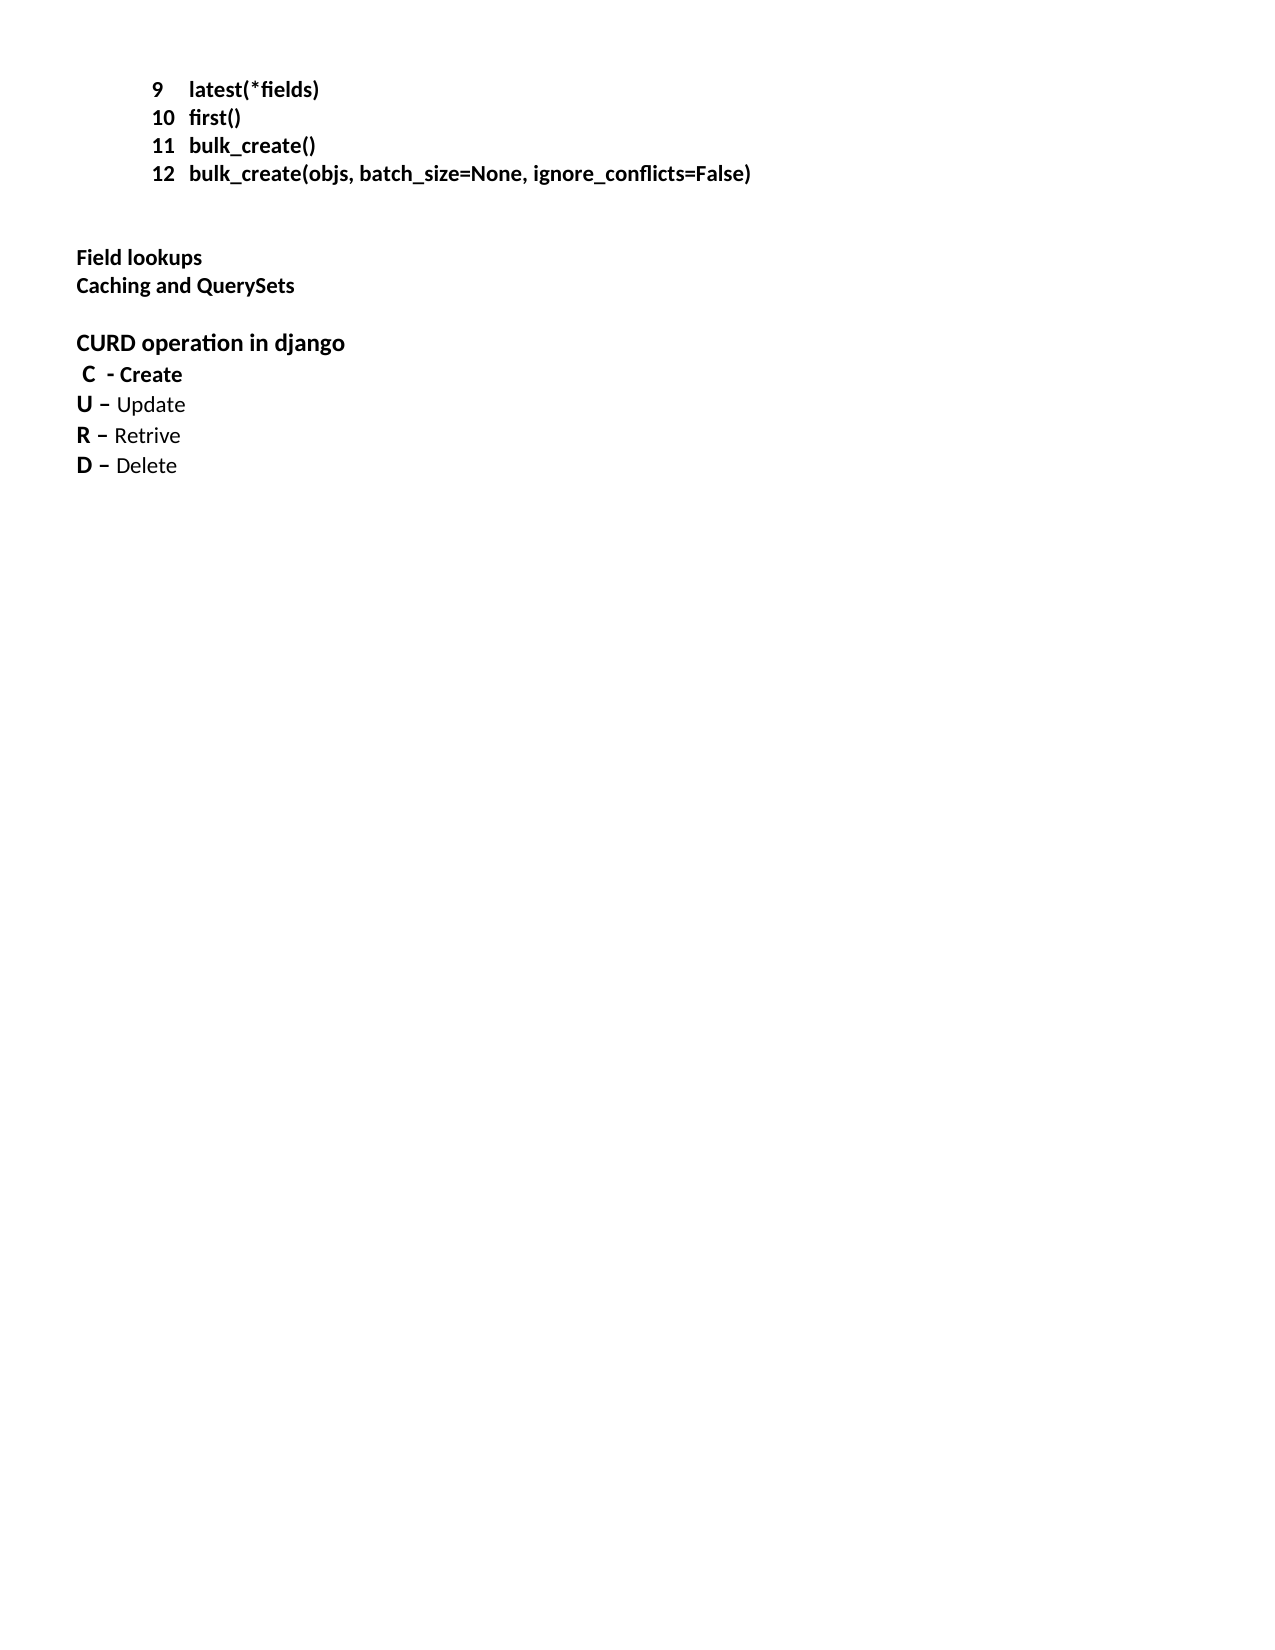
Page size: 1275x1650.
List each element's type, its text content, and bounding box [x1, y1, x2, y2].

text C - Create [76, 358, 1197, 388]
text Field lookups [76, 243, 1197, 271]
list latest(*fields) [151, 75, 1197, 103]
text U – Update [76, 388, 1197, 419]
list first() [151, 103, 1197, 131]
list bulk_create() [151, 131, 1197, 159]
text Caching and QuerySets [76, 271, 1197, 299]
text CURD operation in django [76, 327, 1197, 358]
list bulk_create(objs, batch_size=None, ignore_conflicts=False) [151, 159, 1197, 187]
text D – Delete [76, 449, 1197, 480]
text R – Retrive [76, 419, 1197, 449]
